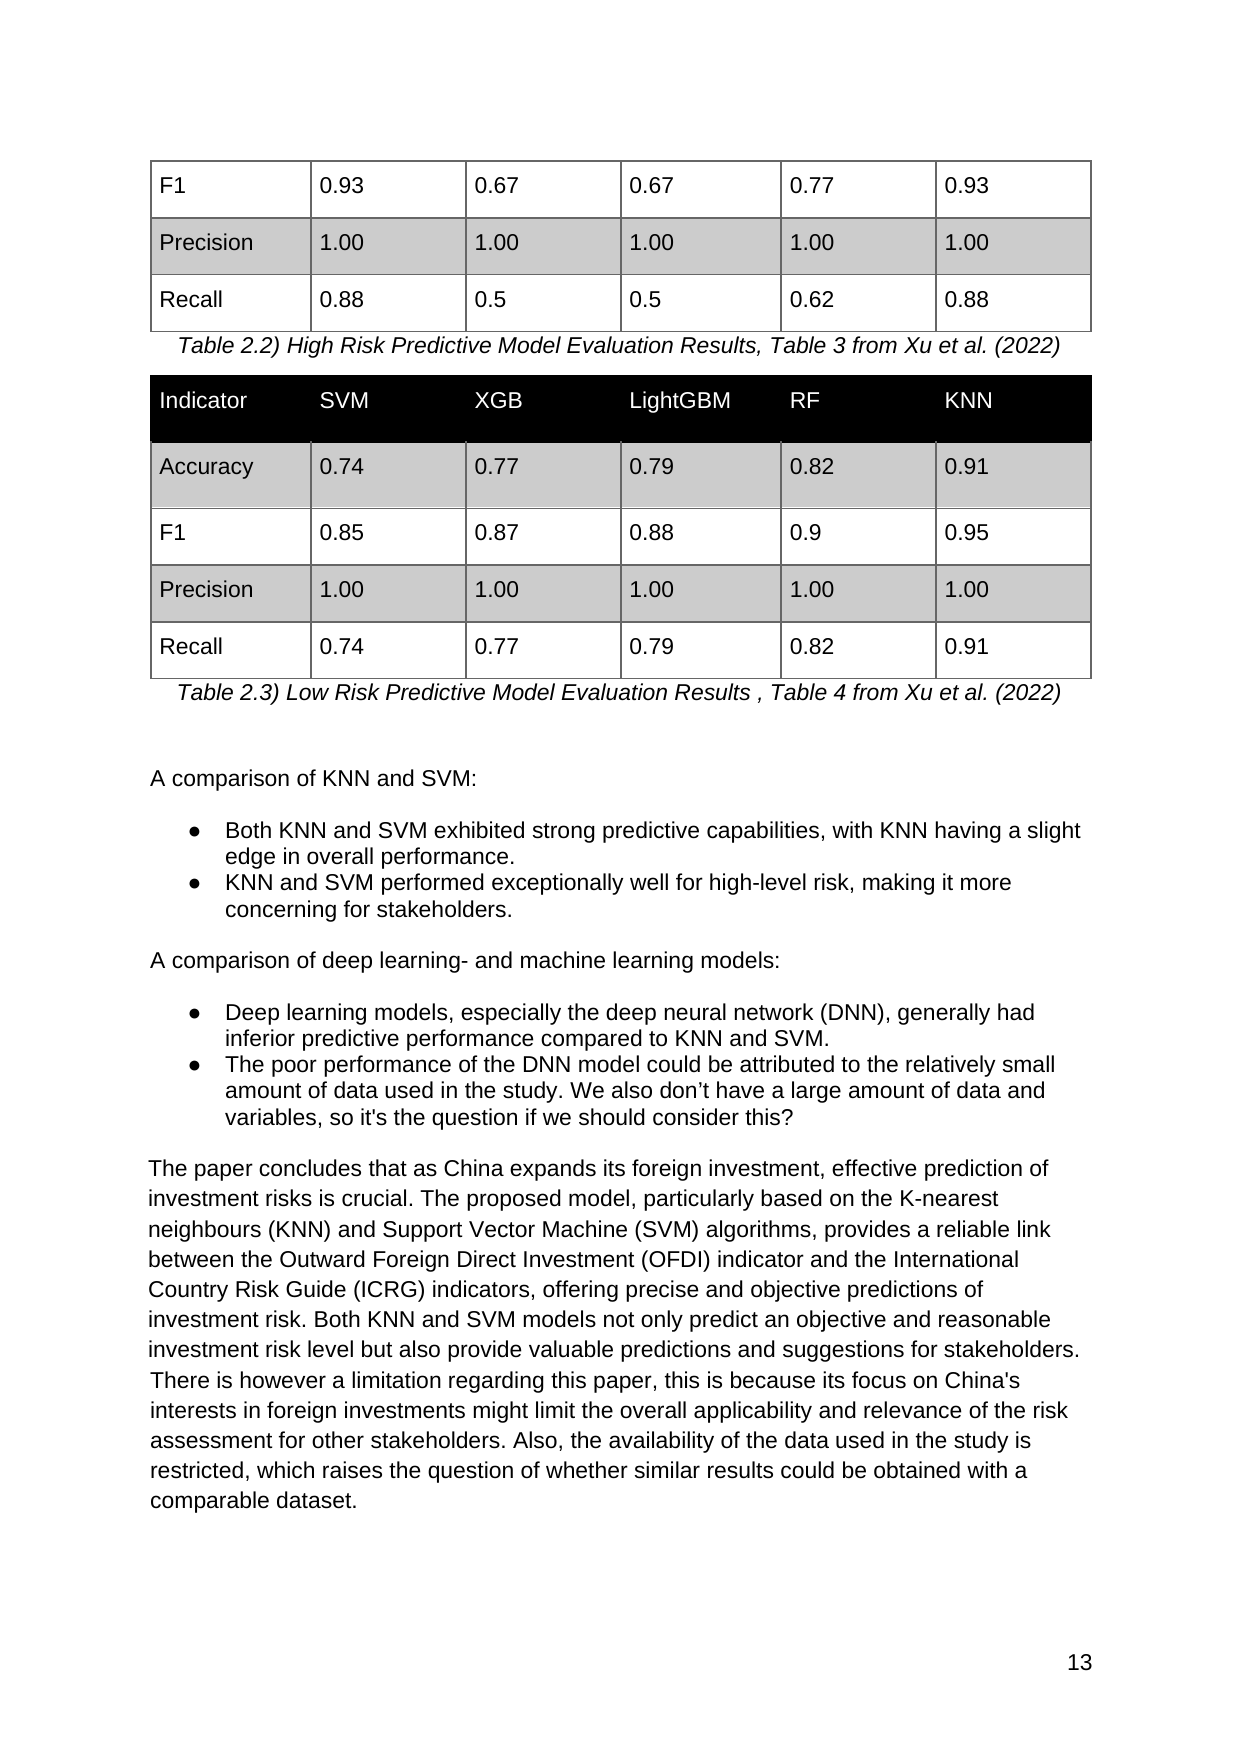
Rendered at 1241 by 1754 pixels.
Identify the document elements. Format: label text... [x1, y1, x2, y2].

table_cell 0.88 [937, 275, 1090, 331]
table_cell 1.00 [782, 566, 935, 621]
table_header Indicator [152, 377, 311, 441]
table_cell 0.5 [622, 275, 780, 331]
table_cell 1.00 [937, 219, 1090, 274]
table_cell 0.67 [467, 162, 620, 217]
table_cell 0.79 [622, 623, 780, 678]
table_cell 0.77 [782, 162, 935, 217]
table_cell 0.91 [937, 443, 1090, 507]
table_header SVM [311, 377, 466, 441]
table_cell 0.93 [312, 162, 465, 217]
table_cell 0.82 [782, 443, 935, 507]
text Table 2.2) High Risk Predictive Model Evaluation Results, Table 3 from Xu et al. (2022) [150, 332, 1090, 358]
table_cell 0.77 [467, 623, 620, 678]
table_cell Precision [152, 566, 310, 621]
table_header RF [781, 377, 936, 441]
table_cell 0.67 [622, 162, 780, 217]
table_cell 0.88 [312, 275, 465, 331]
table_cell 0.91 [937, 623, 1090, 678]
table_cell Precision [152, 219, 310, 274]
table_cell 1.00 [467, 566, 620, 621]
text The paper concludes that as China expands its foreign investment, effective prediction of investment risks is crucial. The proposed model, particularly based on the K-nearest neighbours (KNN) and Support Vector Machine (SVM) algorithms, provides a reliable link between the Outward Foreign Direct Investment (OFDI) indicator and the International Country Risk Guide (ICRG) indicators, offering precise and objective predictions of investment risk. Both KNN and SVM models not only predict an objective and reasonable investment risk level but also provide valuable predictions and suggestions for stakeholders. [148, 1155, 1092, 1363]
table_cell 0.85 [312, 509, 465, 564]
table_cell 0.95 [937, 509, 1090, 564]
table_cell 1.00 [937, 566, 1090, 621]
table_cell F1 [152, 509, 310, 564]
table_cell Recall [152, 275, 310, 331]
list KNN and SVM performed exceptionally well for high-level risk, making it more concerning for stakeholders. [187, 869, 1090, 922]
list Deep learning models, especially the deep neural network (DNN), generally had inferior predictive performance compared to KNN and SVM. [187, 998, 1090, 1051]
table_cell 0.9 [782, 509, 935, 564]
table_cell 0.74 [312, 443, 465, 507]
table_cell 1.00 [782, 219, 935, 274]
table_cell 0.79 [622, 443, 780, 507]
table_header LightGBM [621, 377, 781, 441]
table_cell 0.5 [467, 275, 620, 331]
table_cell 0.77 [467, 443, 620, 507]
text A comparison of KNN and SVM: [150, 765, 1090, 792]
table_cell 0.62 [782, 275, 935, 331]
text Table 2.3) Low Risk Predictive Model Evaluation Results , Table 4 from Xu et al. (2022) [150, 679, 1090, 706]
text There is however a limitation regarding this paper, this is because its focus on China's interests in foreign investments might limit the overall applicability and relevance of the risk assessment for other stakeholders. Also, the availability of the data used in the study is restricted, which raises the question of whether similar results could be obtained with a comparable dataset. [150, 1367, 1090, 1514]
table_header XGB [466, 377, 621, 441]
table_cell 1.00 [312, 566, 465, 621]
list The poor performance of the DNN model could be attributed to the relatively small amount of data used in the study. We also don’t have a large amount of data and variables, so it's the question if we should consider this? [187, 1051, 1090, 1130]
table_cell Accuracy [152, 443, 310, 507]
table_cell 0.87 [467, 509, 620, 564]
table_cell 0.82 [782, 623, 935, 678]
table_cell 0.74 [312, 623, 465, 678]
table_cell 1.00 [622, 566, 780, 621]
table_cell 1.00 [622, 219, 780, 274]
table_header KNN [936, 377, 1090, 441]
table_cell F1 [152, 162, 310, 217]
text A comparison of deep learning- and machine learning models: [150, 947, 1090, 973]
table_cell 0.93 [937, 162, 1090, 217]
table_cell Recall [152, 623, 310, 678]
table_cell 0.88 [622, 509, 780, 564]
table_cell 1.00 [312, 219, 465, 274]
table_cell 1.00 [467, 219, 620, 274]
list Both KNN and SVM exhibited strong predictive capabilities, with KNN having a slight edge in overall performance. [187, 817, 1090, 869]
